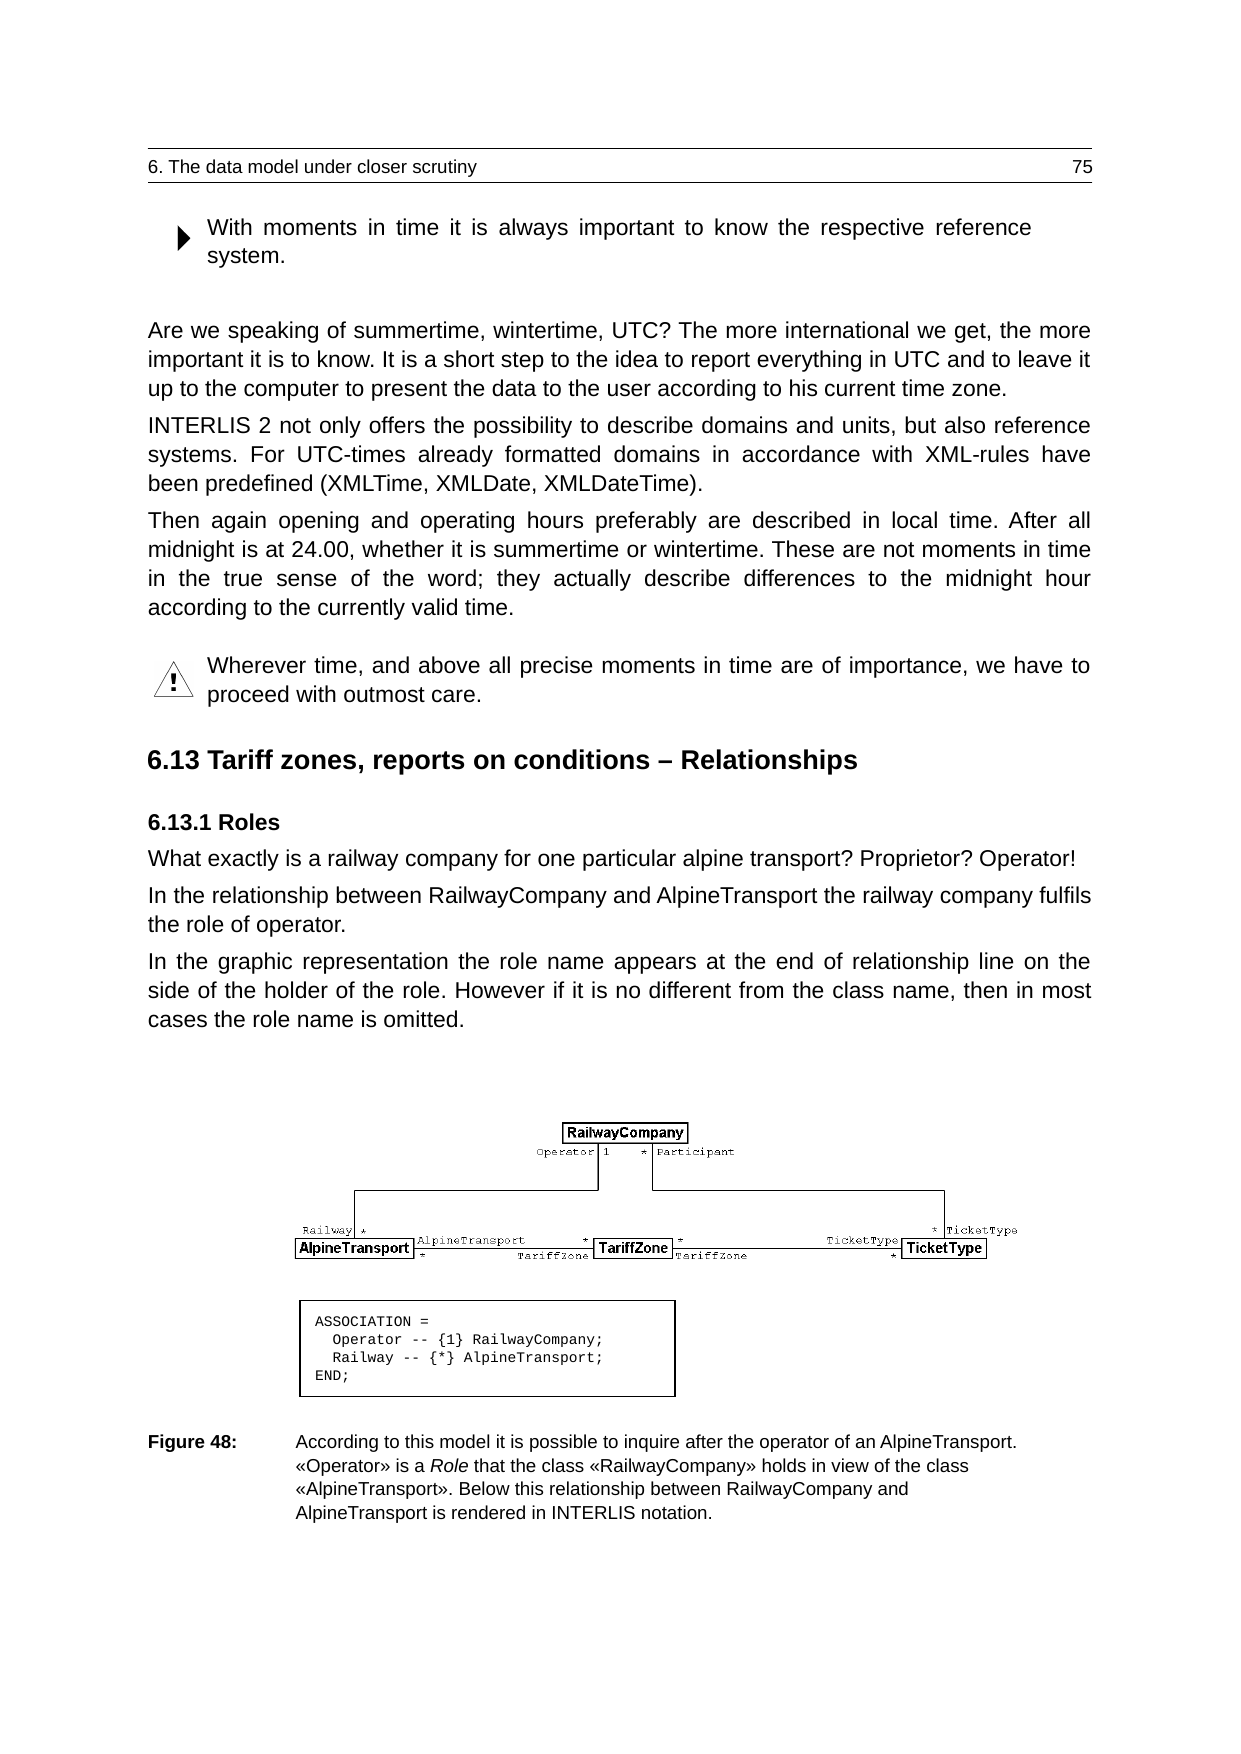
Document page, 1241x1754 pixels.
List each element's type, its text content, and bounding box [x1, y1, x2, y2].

text Are we speaking of summertime, wintertime, UTC? The more international we get, the more important it is to know. It is a short step to the idea to report everything in UTC and to leave it up to the computer to present the data to the user according to his current time zone. [148, 317, 1092, 401]
text Figure 48: According to this model it is possible to inquire after the operator of an AlpineTransport. «Operator» is a Role that the class «RailwayCompany» holds in view of the class «AlpineTransport». Below this relationship between RailwayCompany and AlpineTransport is rendered in INTERLIS notation. [148, 1431, 1033, 1523]
text With moments in time it is always important to know the respective reference system. [207, 213, 1033, 269]
text In the relationship between RailwayCompany and AlpineTransport the railway company fulfils the role of operator. [148, 882, 1092, 937]
text Then again opening and operating hours preferably are described in local time. After all midnight is at 24.00, whether it is summertime or wintertime. These are not moments in time in the true sense of the word; they actually describe differences to the midnight hour according to the currently valid time. [148, 507, 1092, 621]
picture [294, 1122, 1018, 1264]
text Wherever time, and above all precise moments in time are of importance, we have to proceed with outmost care. [207, 652, 1092, 708]
subtitle Roles [148, 809, 1092, 836]
subtitle Tariff zones, reports on conditions – Relationships [147, 744, 1092, 775]
picture [153, 661, 195, 697]
picture [177, 225, 191, 251]
text What exactly is a railway company for one particular alpine transport? Proprietor? Operator! [148, 844, 1092, 871]
text INTERLIS 2 not only offers the possibility to describe domains and units, but also reference systems. For UTC-times already formatted domains in accordance with XML-rules have been predefined (XMLTime, XMLDate, XMLDateTime). [148, 412, 1092, 496]
text In the graphic representation the role name appears at the end of relationship line on the side of the holder of the role. However if it is no different from the class name, then in most cases the role name is omitted. [148, 948, 1092, 1032]
